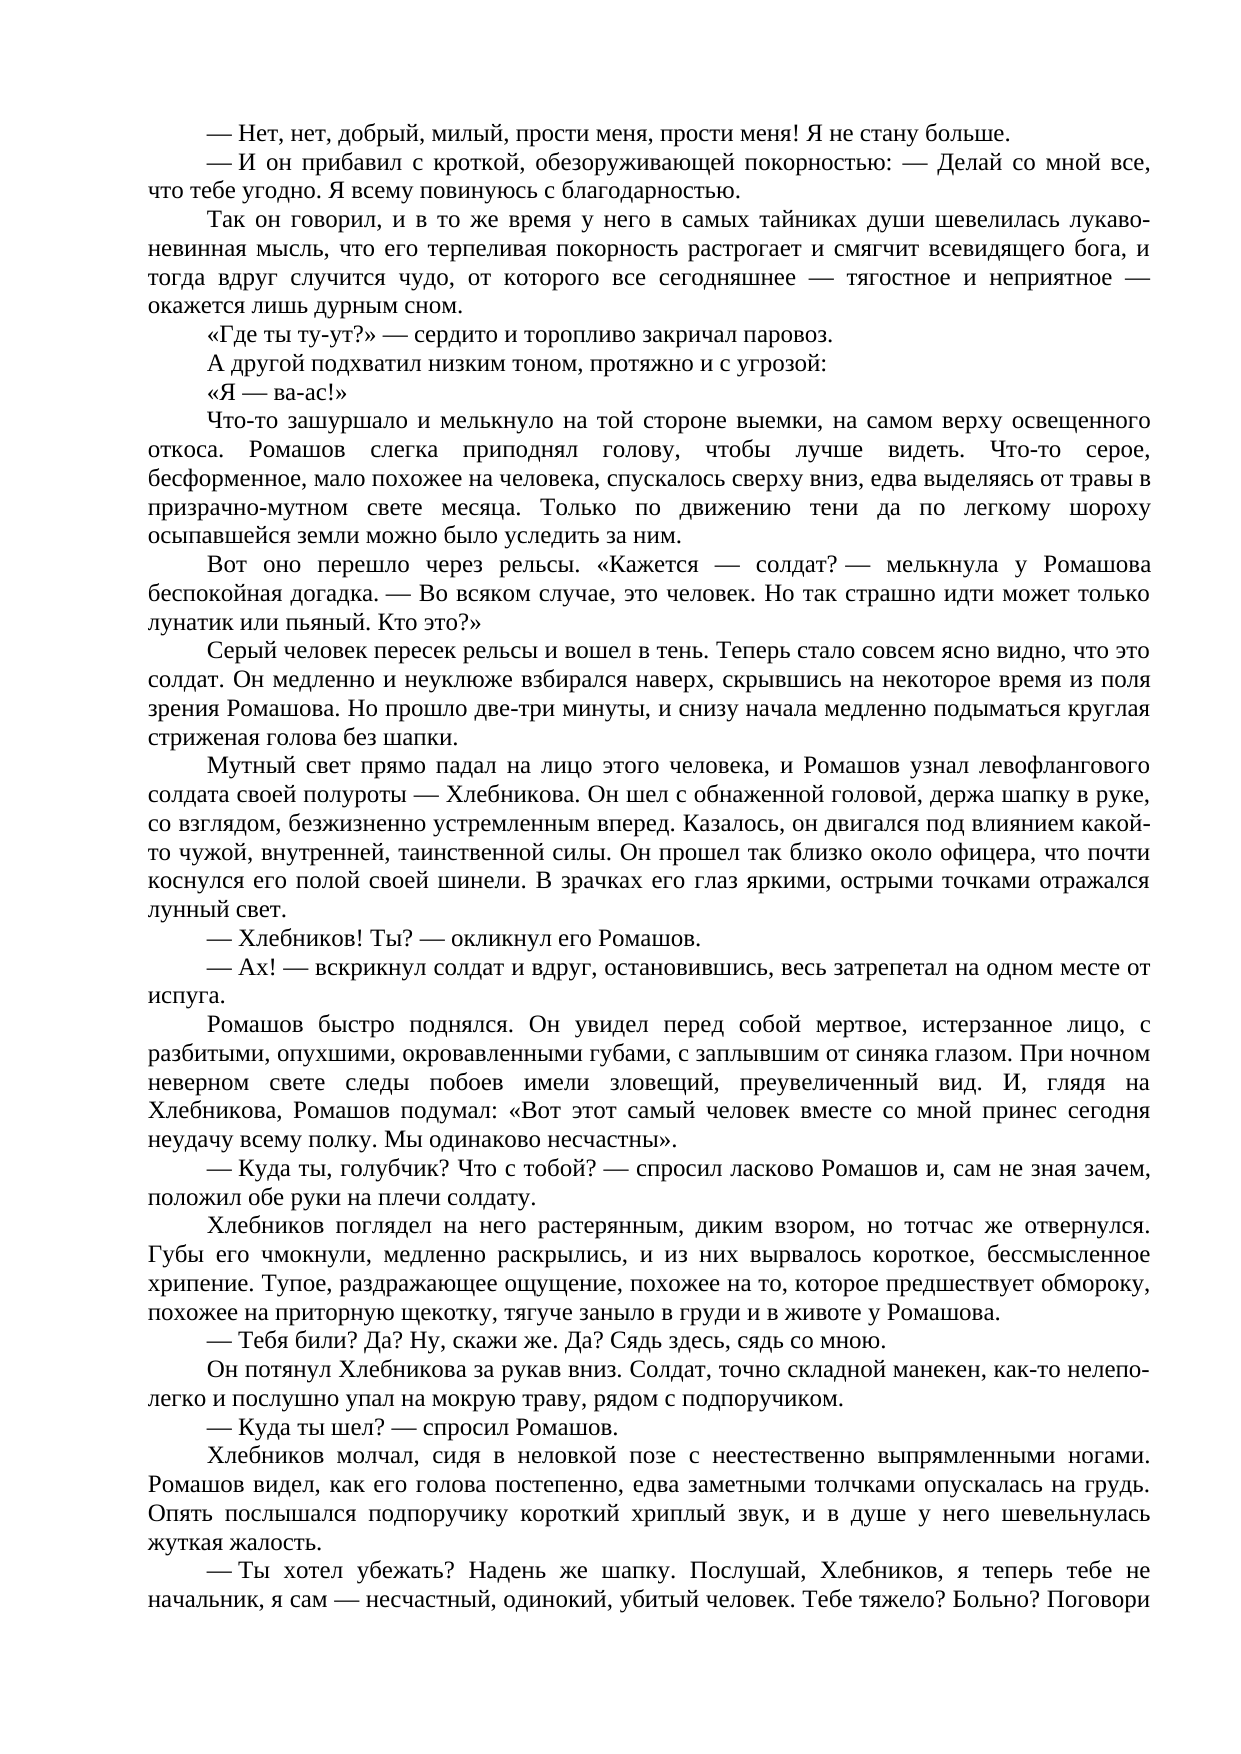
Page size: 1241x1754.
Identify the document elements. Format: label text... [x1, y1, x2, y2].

text «Где ты ту-ут?» — сердито и торопливо закричал паровоз. [148, 319, 1152, 348]
text — Ах! — вскрикнул солдат и вдруг, остановившись, весь затрепетал на одном месте от испуга. [148, 952, 1152, 1009]
text Он потянул Хлебникова за рукав вниз. Солдат, точно складной манекен, как-то нелепо-легко и послушно упал на мокрую траву, рядом с подпоручиком. [148, 1354, 1152, 1412]
text — Куда ты шел? — спросил Ромашов. [148, 1412, 1152, 1441]
text Хлебников поглядел на него растерянным, диким взором, но тотчас же отвернулся. Губы его чмокнули, медленно раскрылись, и из них вырвалось короткое, бессмысленное хрипение. Тупое, раздражающее ощущение, похожее на то, которое предшествует обмороку, похожее на приторную щекотку, тягуче заныло в груди и в животе у Ромашова. [148, 1211, 1152, 1326]
text — И он прибавил с кроткой, обезоруживающей покорностью: — Делай со мной все, что тебе угодно. Я всему повинуюсь с благодарностью. [148, 147, 1152, 204]
text — Нет, нет, добрый, милый, прости меня, прости меня! Я не стану больше. [148, 118, 1152, 147]
text Мутный свет прямо падал на лицо этого человека, и Ромашов узнал левофлангового солдата своей полуроты — Хлебникова. Он шел с обнаженной головой, держа шапку в руке, со взглядом, безжизненно устремленным вперед. Казалось, он двигался под влиянием какой-то чужой, внутренней, таинственной силы. Он прошел так близко около офицера, что почти коснулся его полой своей шинели. В зрачках его глаз яркими, острыми точками отражался лунный свет. [148, 751, 1152, 923]
text «Я — ва-ас!» [148, 377, 1152, 406]
text Вот оно перешло через рельсы. «Кажется — солдат? — мелькнула у Ромашова беспокойная догадка. — Во всяком случае, это человек. Но так страшно идти может только лунатик или пьяный. Кто это?» [148, 549, 1152, 636]
text Хлебников молчал, сидя в неловкой позе с неестественно выпрямленными ногами. Ромашов видел, как его голова постепенно, едва заметными толчками опускалась на грудь. Опять послышался подпоручику короткий хриплый звук, и в душе у него шевельнулась жуткая жалость. [148, 1441, 1152, 1556]
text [148, 1556, 1152, 1613]
text А другой подхватил низким тоном, протяжно и с угрозой: [148, 348, 1152, 377]
text — Тебя били? Да? Ну, скажи же. Да? Сядь здесь, сядь со мною. [148, 1326, 1152, 1354]
text — Куда ты, голубчик? Что с тобой? — спросил ласково Ромашов и, сам не зная зачем, положил обе руки на плечи солдату. [148, 1153, 1152, 1211]
text Серый человек пересек рельсы и вошел в тень. Теперь стало совсем ясно видно, что это солдат. Он медленно и неуклюже взбирался наверх, скрывшись на некоторое время из поля зрения Ромашова. Но прошло две-три минуты, и снизу начала медленно подыматься круглая стриженая голова без шапки. [148, 636, 1152, 751]
text Ромашов быстро поднялся. Он увидел перед собой мертвое, истерзанное лицо, с разбитыми, опухшими, окровавленными губами, с заплывшим от синяка глазом. При ночном неверном свете следы побоев имели зловещий, преувеличенный вид. И, глядя на Хлебникова, Ромашов подумал: «Вот этот самый человек вместе со мной принес сегодня неудачу всему полку. Мы одинаково несчастны». [148, 1009, 1152, 1153]
text Что-то зашуршало и мелькнуло на той стороне выемки, на самом верху освещенного откоса. Ромашов слегка приподнял голову, чтобы лучше видеть. Что-то серое, бесформенное, мало похожее на человека, спускалось сверху вниз, едва выделяясь от травы в призрачно-мутном свете месяца. Только по движению тени да по легкому шороху осыпавшейся земли можно было уследить за ним. [148, 406, 1152, 549]
text — Хлебников! Ты? — окликнул его Ромашов. [148, 923, 1152, 952]
text Так он говорил, и в то же время у него в самых тайниках души шевелилась лукаво-невинная мысль, что его терпеливая покорность растрогает и смягчит всевидящего бога, и тогда вдруг случится чудо, от которого все сегодняшнее — тягостное и неприятное — окажется лишь дурным сном. [148, 204, 1152, 319]
